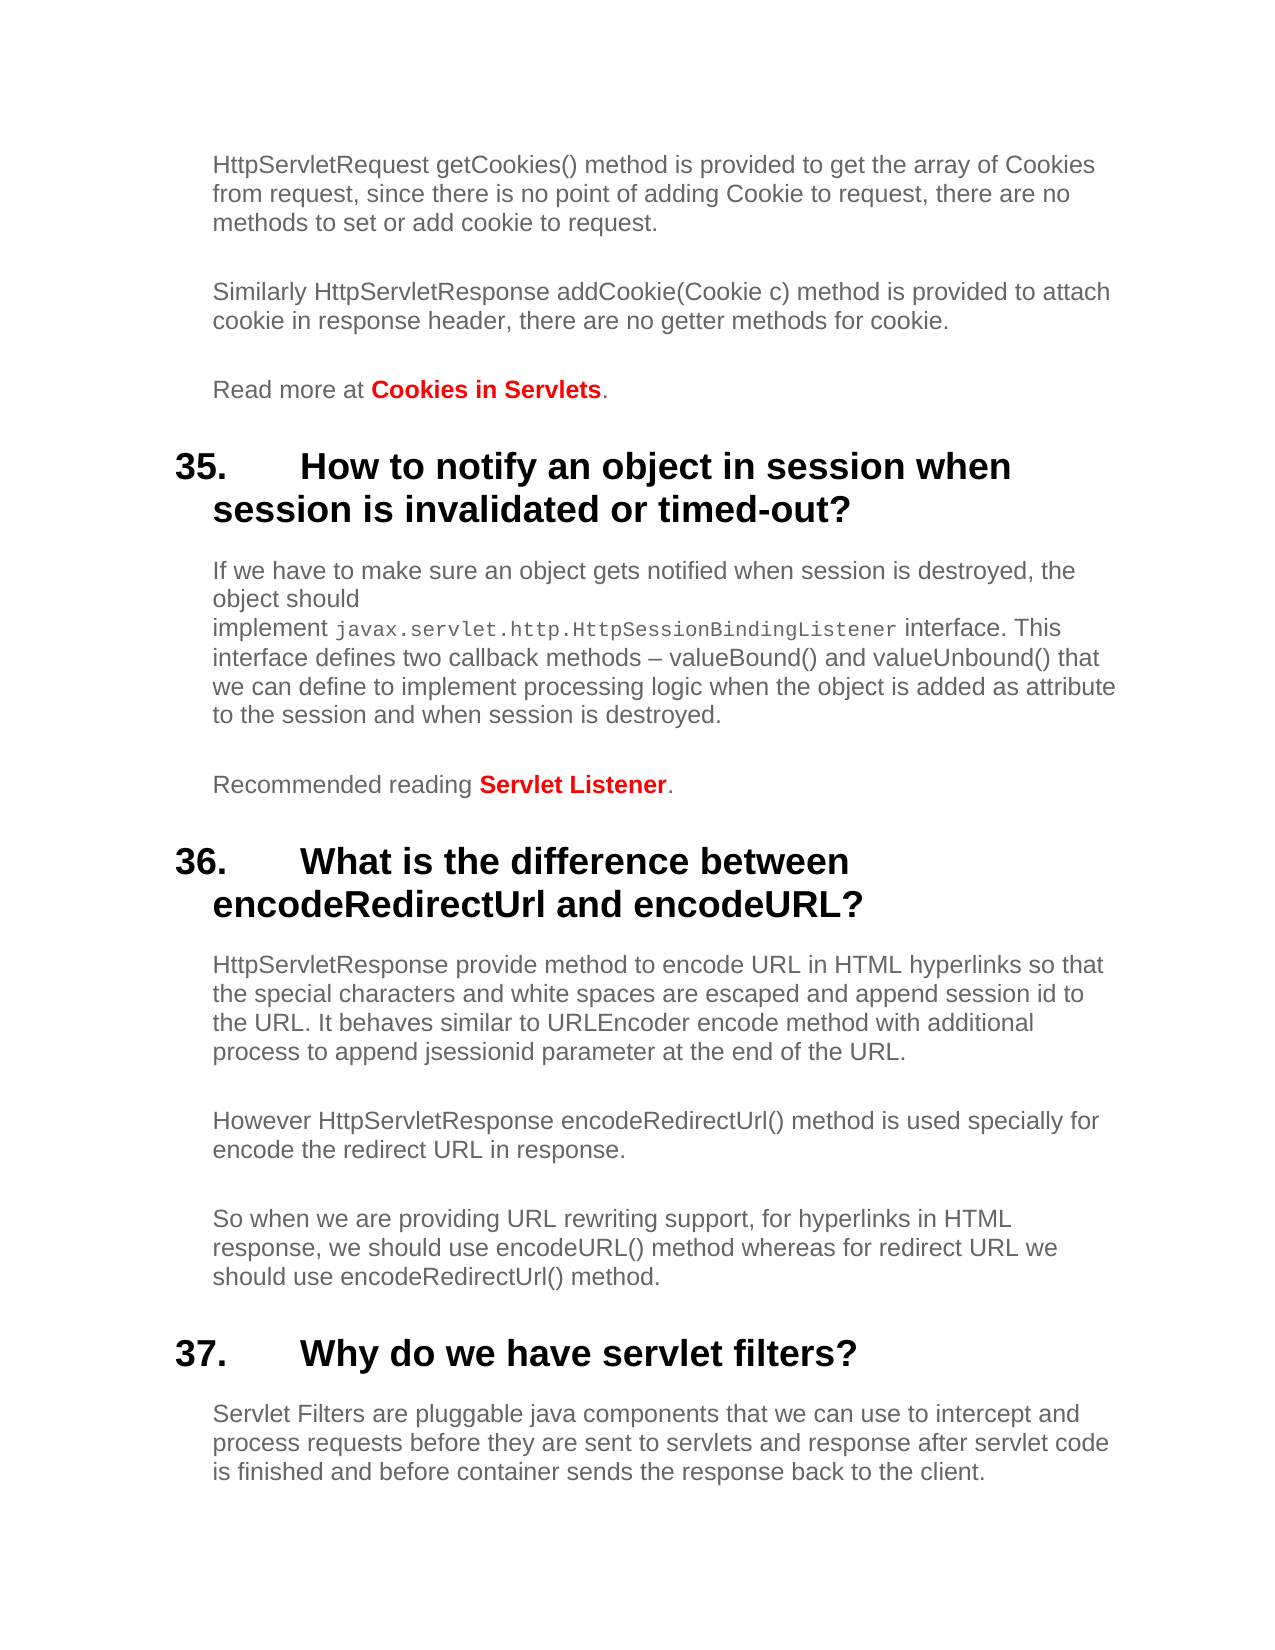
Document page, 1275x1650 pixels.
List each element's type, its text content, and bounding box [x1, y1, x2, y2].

text So when we are providing URL rewriting support, for hyperlinks in HTML response, we should use encodeURL() method whereas for redirect URL we should use encodeRedirectUrl() method. [212, 1204, 1125, 1290]
text HttpServletResponse provide method to encode URL in HTML hyperlinks so that the special characters and white spaces are escaped and append session id to the URL. It behaves similar to URLEncoder encode method with additional process to append jsessionid parameter at the end of the URL. [212, 950, 1125, 1065]
list Why do we have servlet filters? [175, 1331, 1125, 1374]
text However HttpServletResponse encodeRedirectUrl() method is used specially for encode the redirect URL in response. [212, 1106, 1125, 1163]
text Read more at Cookies in Servlets. [212, 375, 1125, 404]
list What is the difference between encodeRedirectUrl and encodeURL? [175, 839, 1125, 925]
text Recommended reading Servlet Listener. [212, 770, 1125, 798]
text HttpServletRequest getCookies() method is provided to get the array of Cookies from request, since there is no point of adding Cookie to request, there are no methods to set or add cookie to request. [212, 150, 1125, 236]
list How to notify an object in session when session is invalidated or timed-out? [175, 444, 1125, 531]
text Servlet Filters are pluggable java components that we can use to intercept and process requests before they are sent to servlets and response after servlet code is finished and before container sends the response back to the client. [212, 1399, 1125, 1485]
text If we have to make sure an object gets notified when session is destroyed, the object should implement javax.servlet.http.HttpSessionBindingListener interface. This interface defines two callback methods – valueBound() and valueUnbound() that we can define to implement processing logic when the object is added as attribute to the session and when session is destroyed. [212, 556, 1125, 729]
text Similarly HttpServletResponse addCookie(Cookie c) method is provided to attach cookie in response header, there are no getter methods for cookie. [212, 277, 1125, 334]
